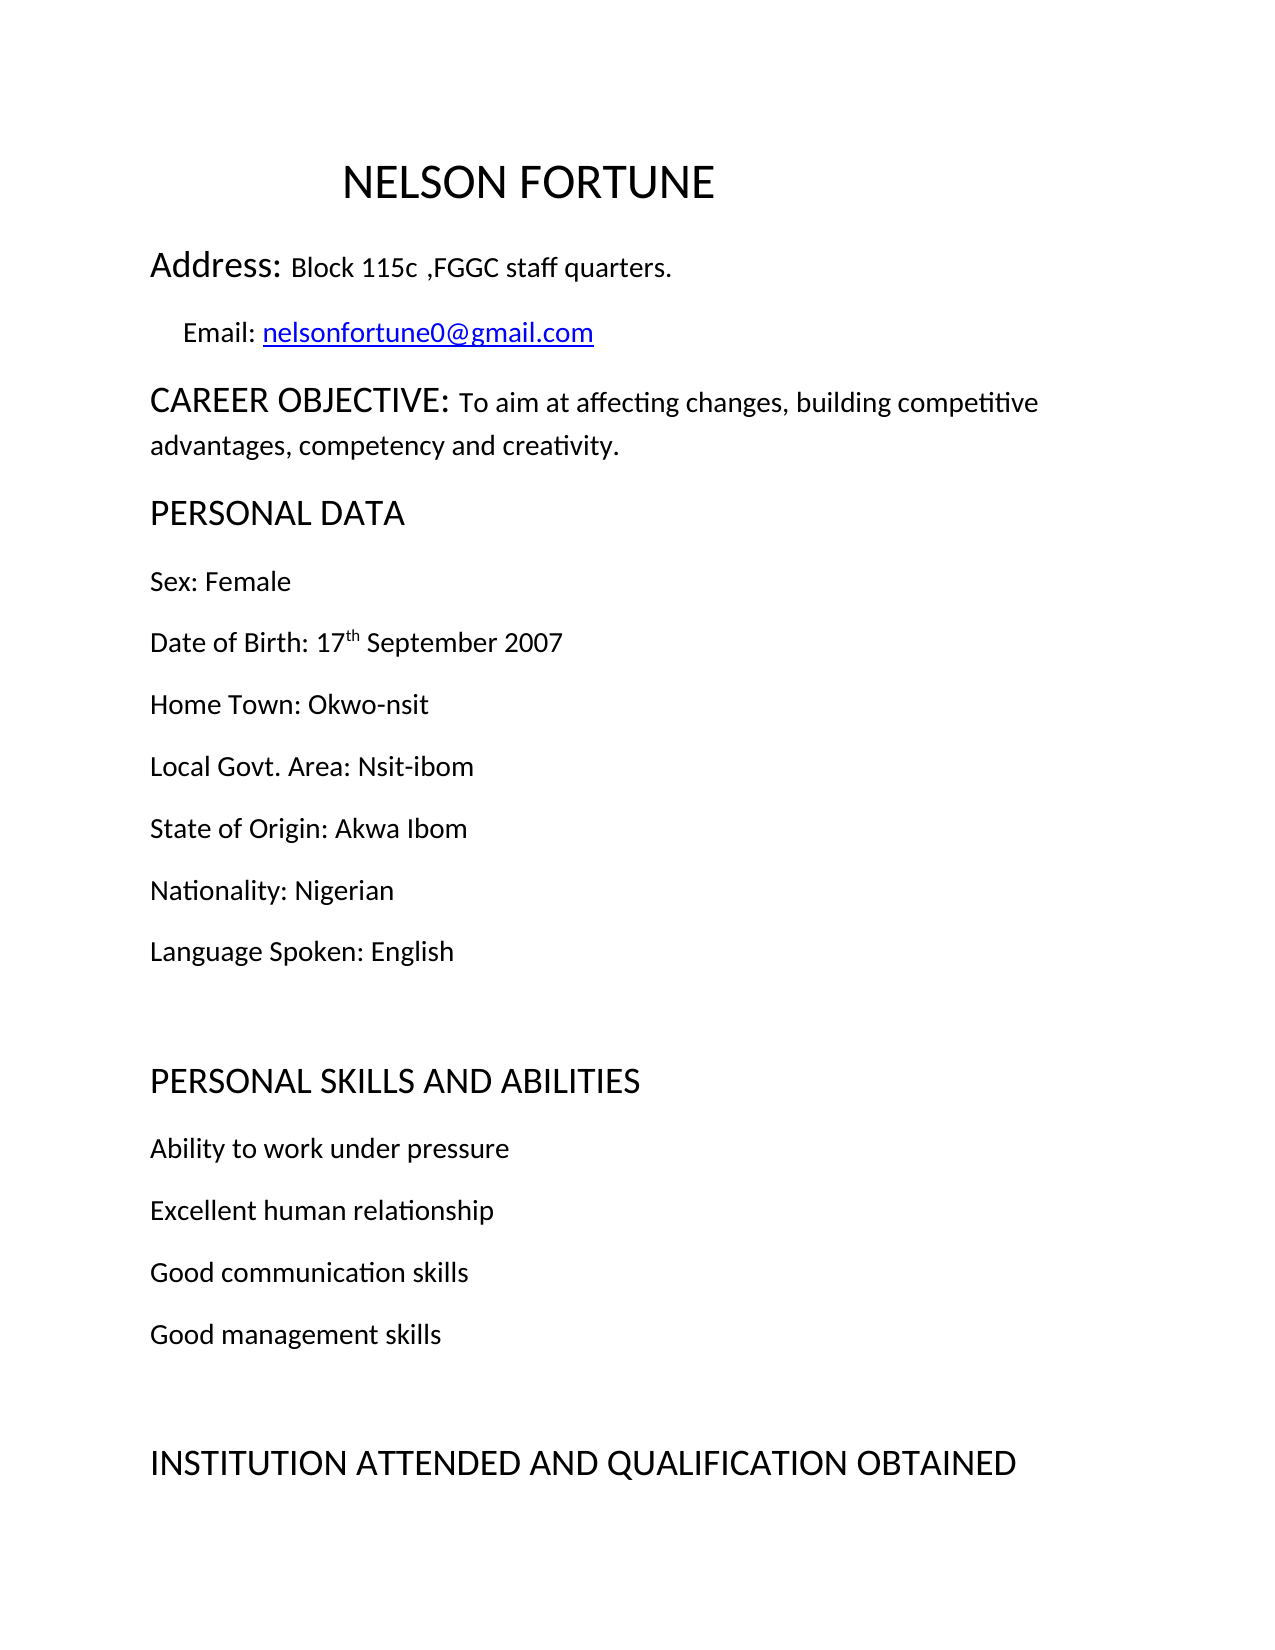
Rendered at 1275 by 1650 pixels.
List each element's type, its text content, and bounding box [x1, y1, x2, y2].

text Language Spoken: English [150, 933, 1125, 969]
text Date of Birth: 17th September 2007 [150, 624, 1125, 660]
text Good communication skills [150, 1254, 1125, 1289]
text Address: Block 115c ,FGGC staff quarters. [150, 241, 1125, 287]
text PERSONAL SKILLS AND ABILITIES [150, 1057, 1125, 1103]
text State of Origin: Akwa Ibom [150, 810, 1125, 845]
text Nationality: Nigerian [150, 872, 1125, 907]
text Ability to work under pressure [150, 1130, 1125, 1166]
text CAREER OBJECTIVE: To aim at affecting changes, building competitive advantages, competency and creativity. [150, 376, 1125, 463]
text Email: nelsonfortune0@gmail.com [150, 314, 1125, 350]
text NELSON FORTUNE [150, 150, 1125, 211]
text INSTITUTION ATTENDED AND QUALIFICATION OBTAINED [150, 1439, 1125, 1485]
text Good management skills [150, 1316, 1125, 1351]
text Home Town: Okwo-nsit [150, 686, 1125, 722]
text Local Govt. Area: Nsit-ibom [150, 748, 1125, 784]
text Sex: Female [150, 563, 1125, 598]
text PERSONAL DATA [150, 489, 1125, 535]
text Excellent human relationship [150, 1192, 1125, 1228]
